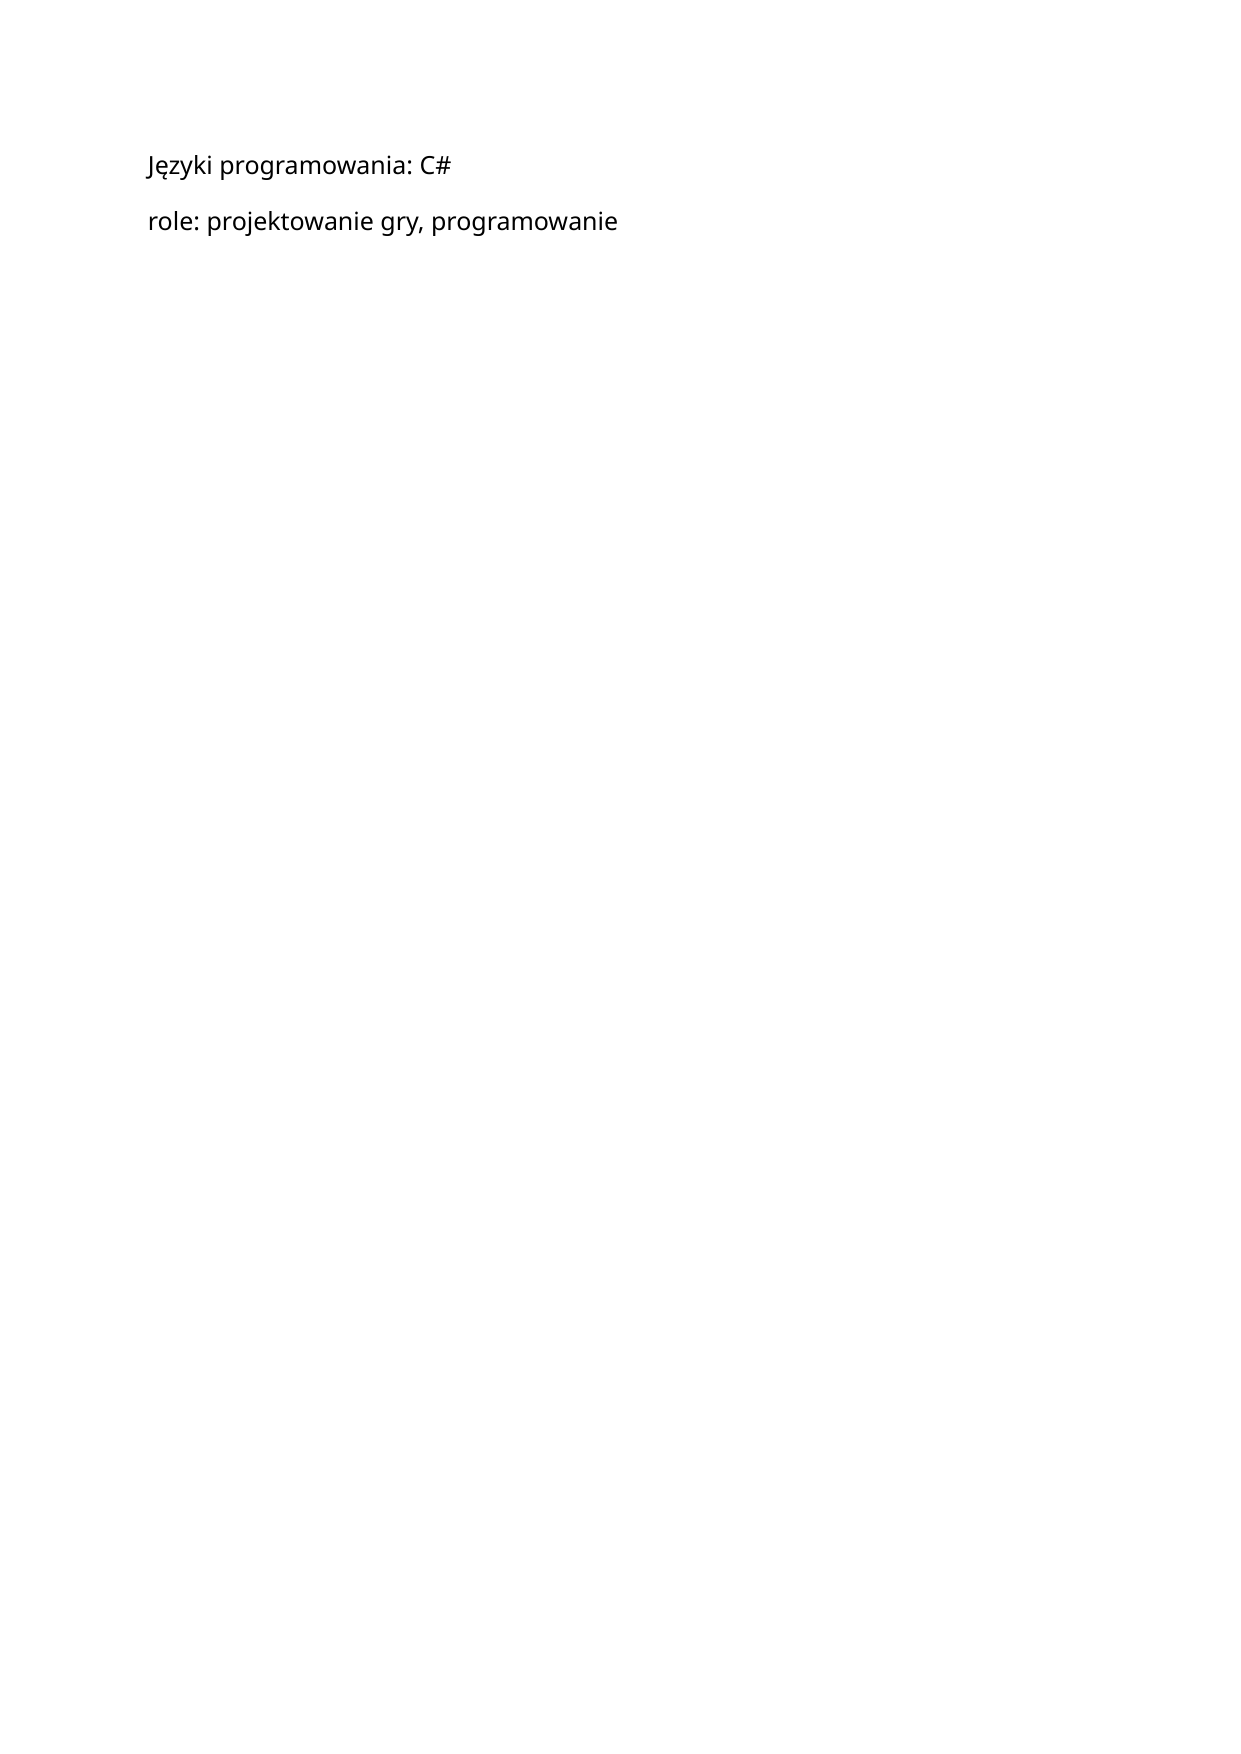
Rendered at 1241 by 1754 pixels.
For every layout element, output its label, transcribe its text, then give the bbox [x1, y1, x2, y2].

text role: projektowanie gry, programowanie [148, 203, 1093, 237]
text Języki programowania: C# [148, 148, 1093, 182]
